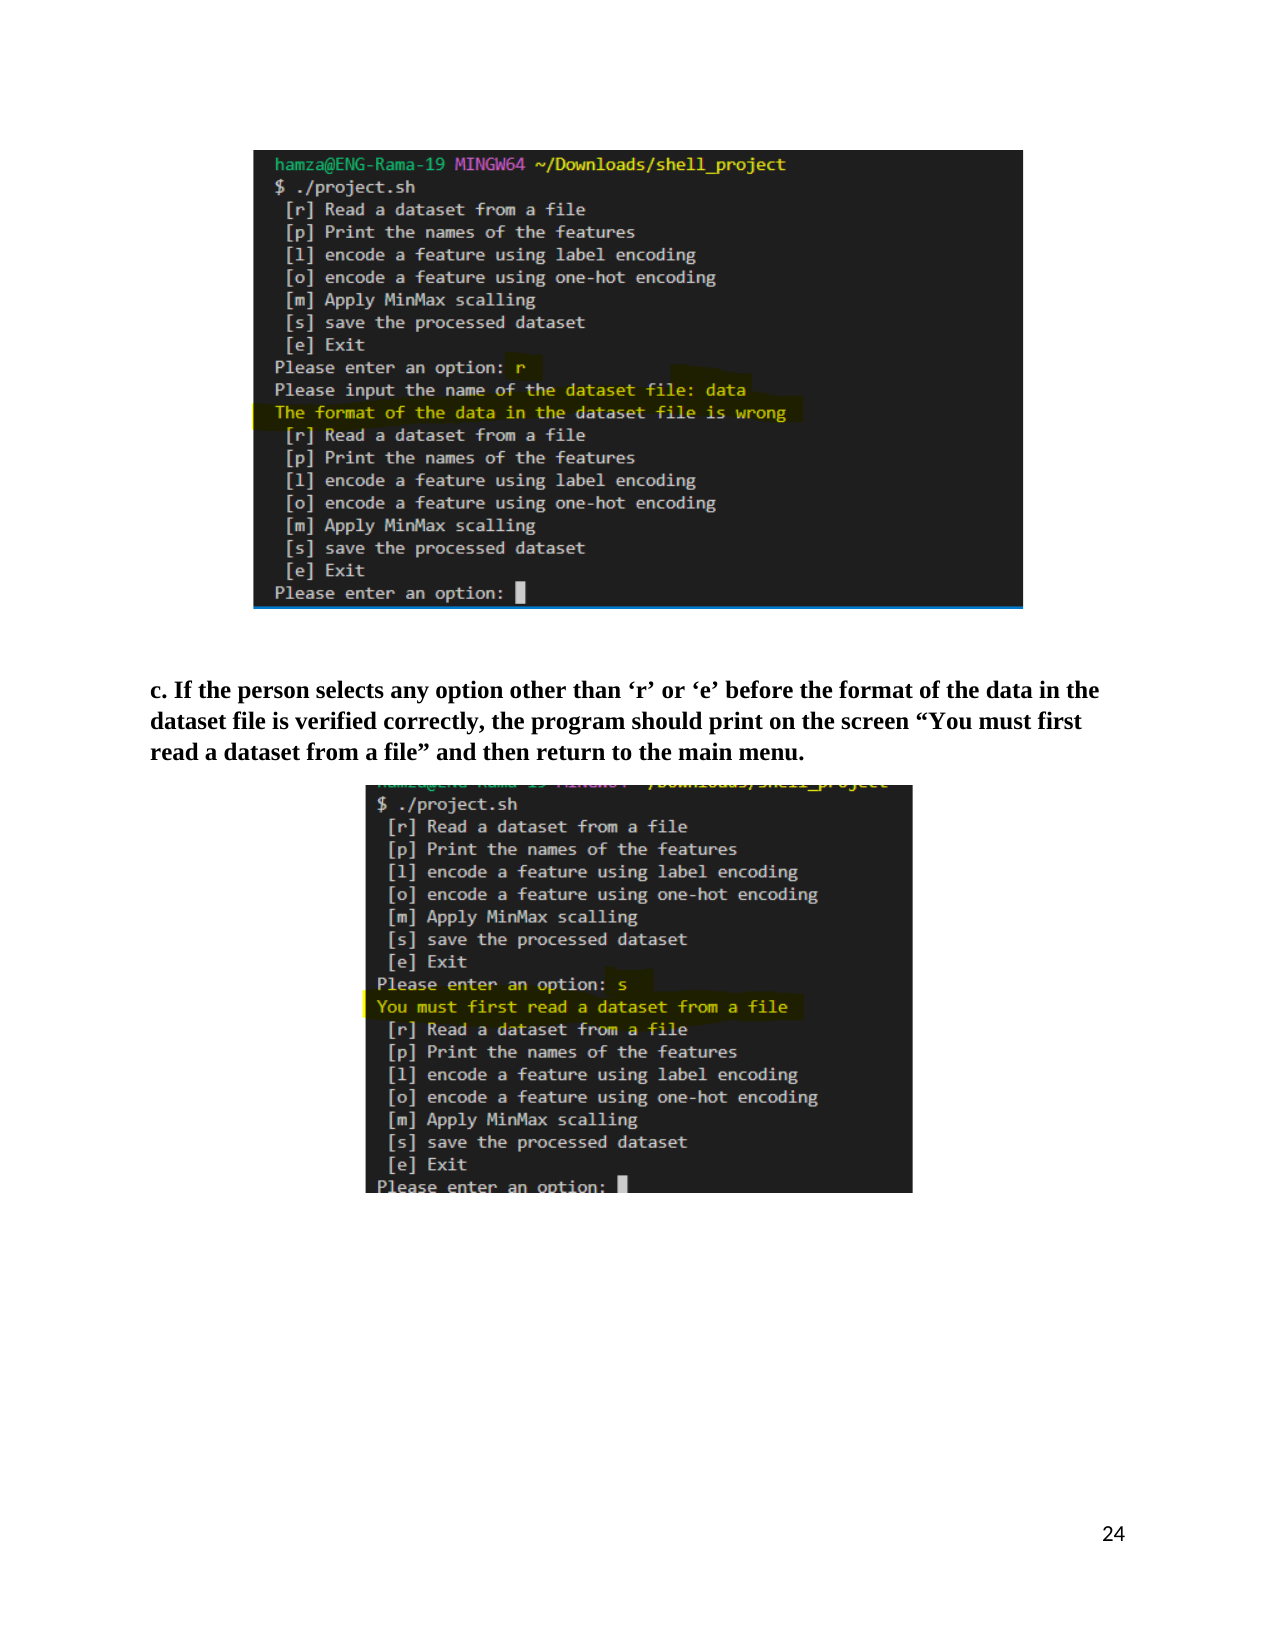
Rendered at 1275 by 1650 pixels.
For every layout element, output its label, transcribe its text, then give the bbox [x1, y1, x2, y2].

text c. If the person selects any option other than ‘r’ or ‘e’ before the format of the data in the dataset file is verified correctly, the program should print on the screen “You must first read a dataset from a file” and then return to the main menu. [150, 675, 1125, 766]
picture [251, 150, 1024, 609]
picture [362, 785, 913, 1193]
